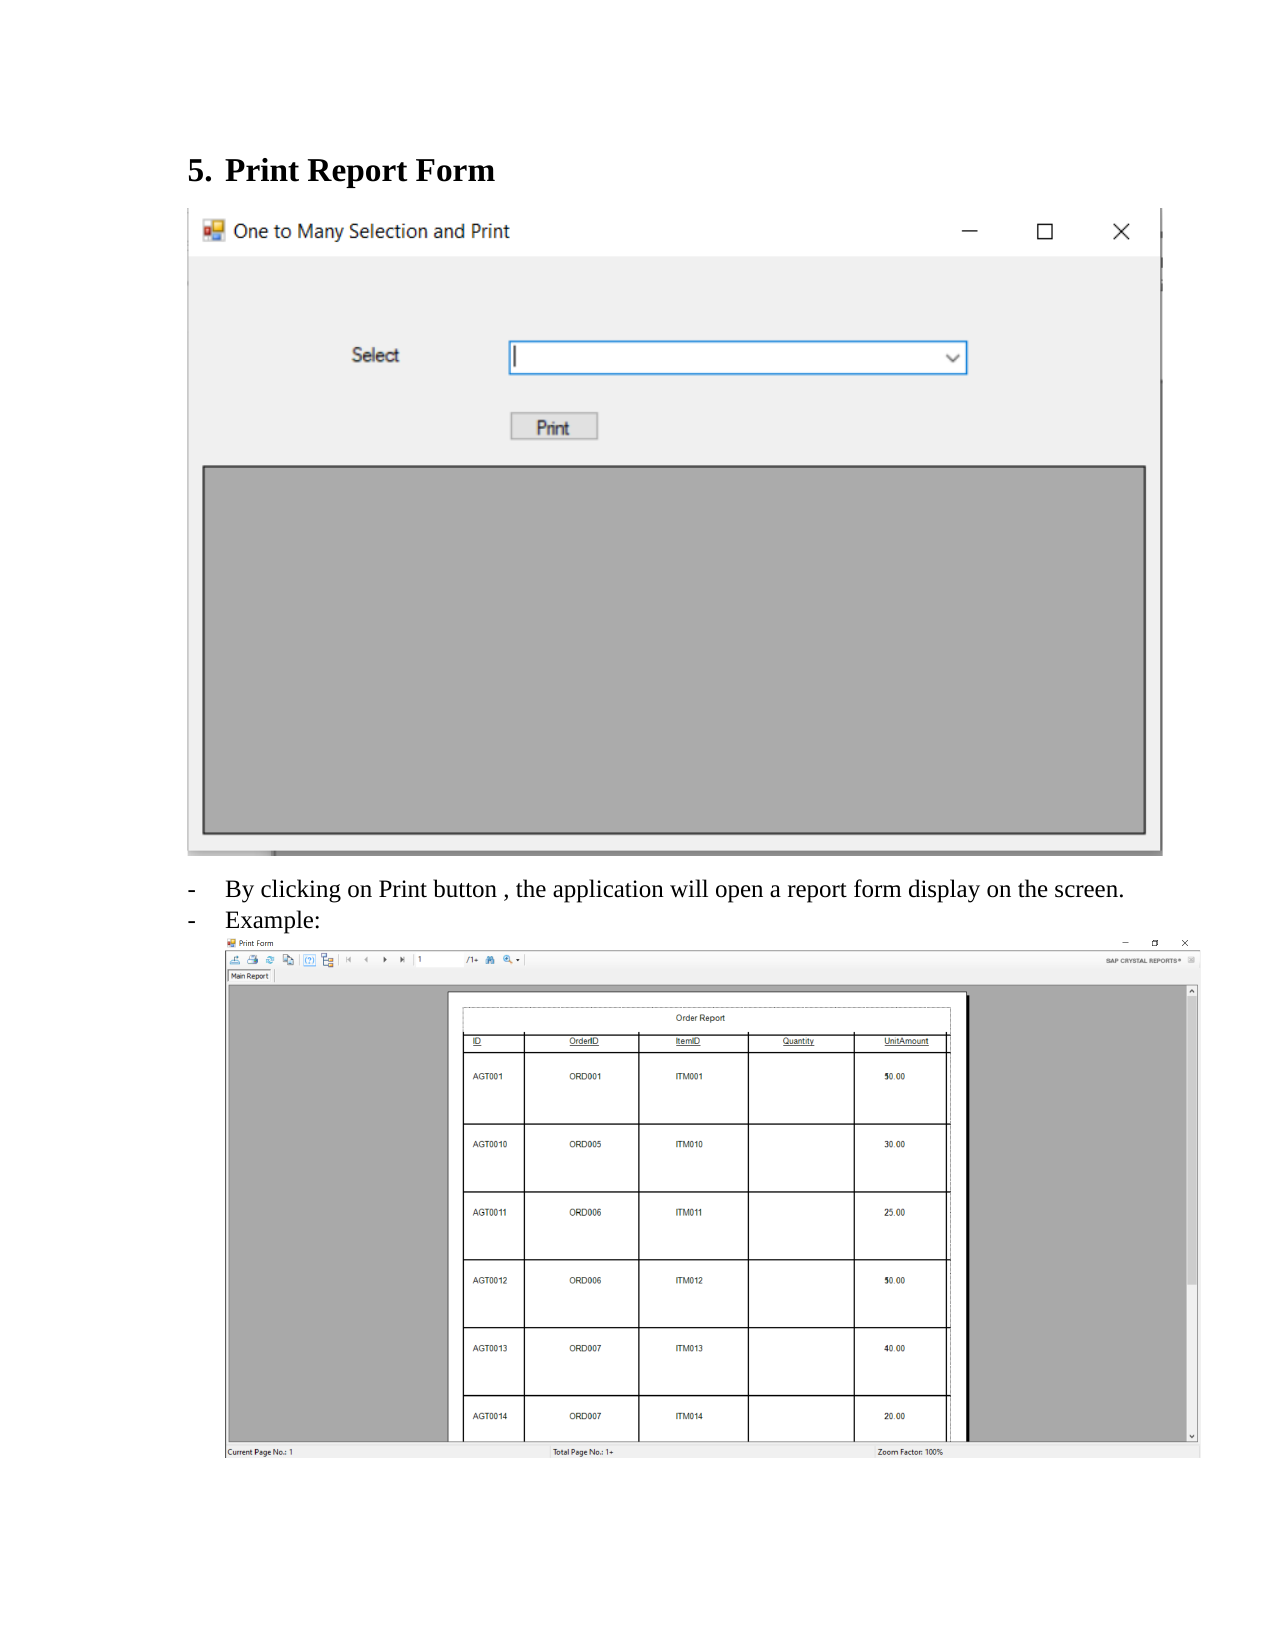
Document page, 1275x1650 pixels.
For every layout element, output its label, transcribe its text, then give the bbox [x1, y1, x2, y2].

picture [187, 208, 1163, 856]
list Print Report Form [187, 150, 1125, 188]
list Example: [187, 905, 1125, 934]
list By clicking on Print button , the application will open a report form display on the screen. [187, 874, 1125, 903]
picture [225, 936, 1200, 1458]
